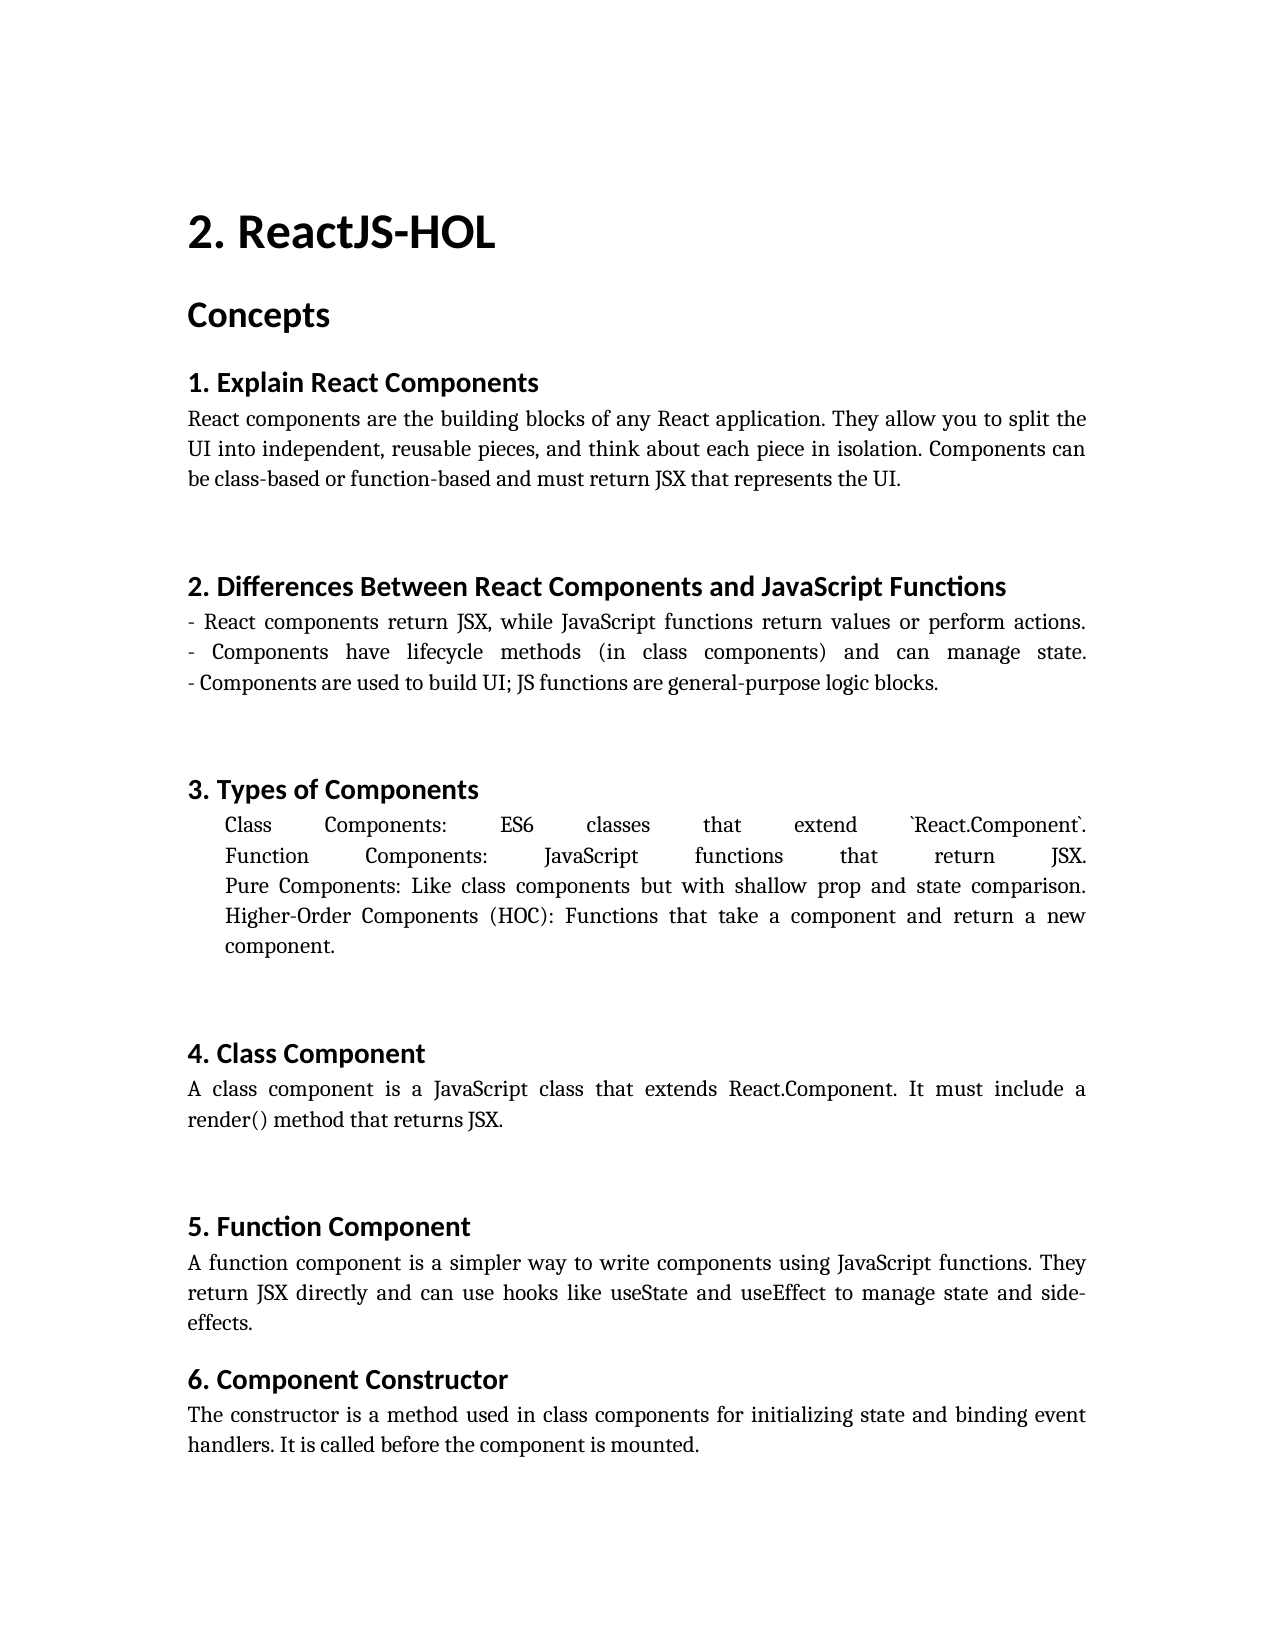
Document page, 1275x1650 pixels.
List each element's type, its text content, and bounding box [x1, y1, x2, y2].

subtitle 3. Types of Components [187, 771, 1087, 807]
text A function component is a simpler way to write components using JavaScript functions. They return JSX directly and can use hooks like useState and useEffect to manage state and side-effects. [187, 1249, 1087, 1336]
subtitle Concepts [187, 291, 1087, 337]
text React components are the building blocks of any React application. They allow you to split the UI into independent, reusable pieces, and think about each piece in isolation. Components can be class-based or function-based and must return JSX that represents the UI. [187, 405, 1087, 492]
text The constructor is a method used in class components for initializing state and binding event handlers. It is called before the component is mounted. [187, 1402, 1087, 1458]
text - React components return JSX, while JavaScript functions return values or perform actions. - Components have lifecycle methods (in class components) and can manage state. - Components are used to build UI; JS functions are general-purpose logic blocks. [187, 609, 1087, 696]
subtitle 1. Explain React Components [187, 364, 1087, 400]
text A class component is a JavaScript class that extends React.Component. It must include a render() method that returns JSX. [187, 1076, 1087, 1133]
subtitle 4. Class Component [187, 1035, 1087, 1071]
subtitle 5. Function Component [187, 1208, 1087, 1244]
subtitle 2. ReactJS-HOL [187, 200, 1087, 261]
text Class Components: ES6 classes that extend `React.Component`. Function Components: JavaScript functions that return JSX. Pure Components: Like class components but with shallow prop and state comparison. Higher-Order Components (HOC): Functions that take a component and return a new component. [225, 812, 1087, 959]
subtitle 6. Component Constructor [187, 1361, 1087, 1396]
subtitle 2. Differences Between React Components and JavaScript Functions [187, 568, 1087, 603]
